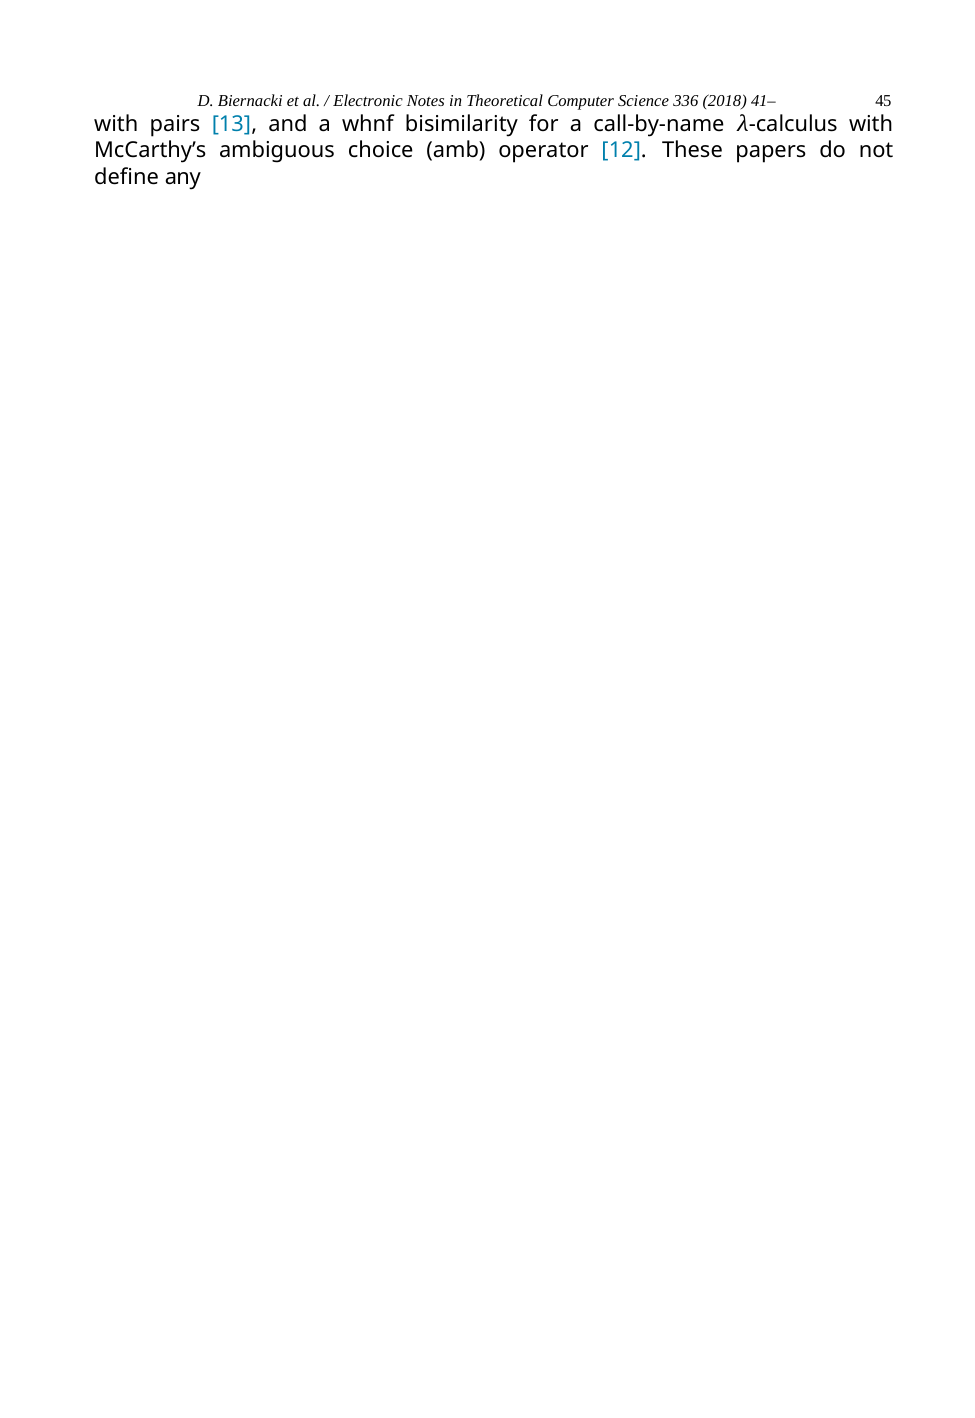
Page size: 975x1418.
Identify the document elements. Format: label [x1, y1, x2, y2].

text [94, 110, 893, 191]
